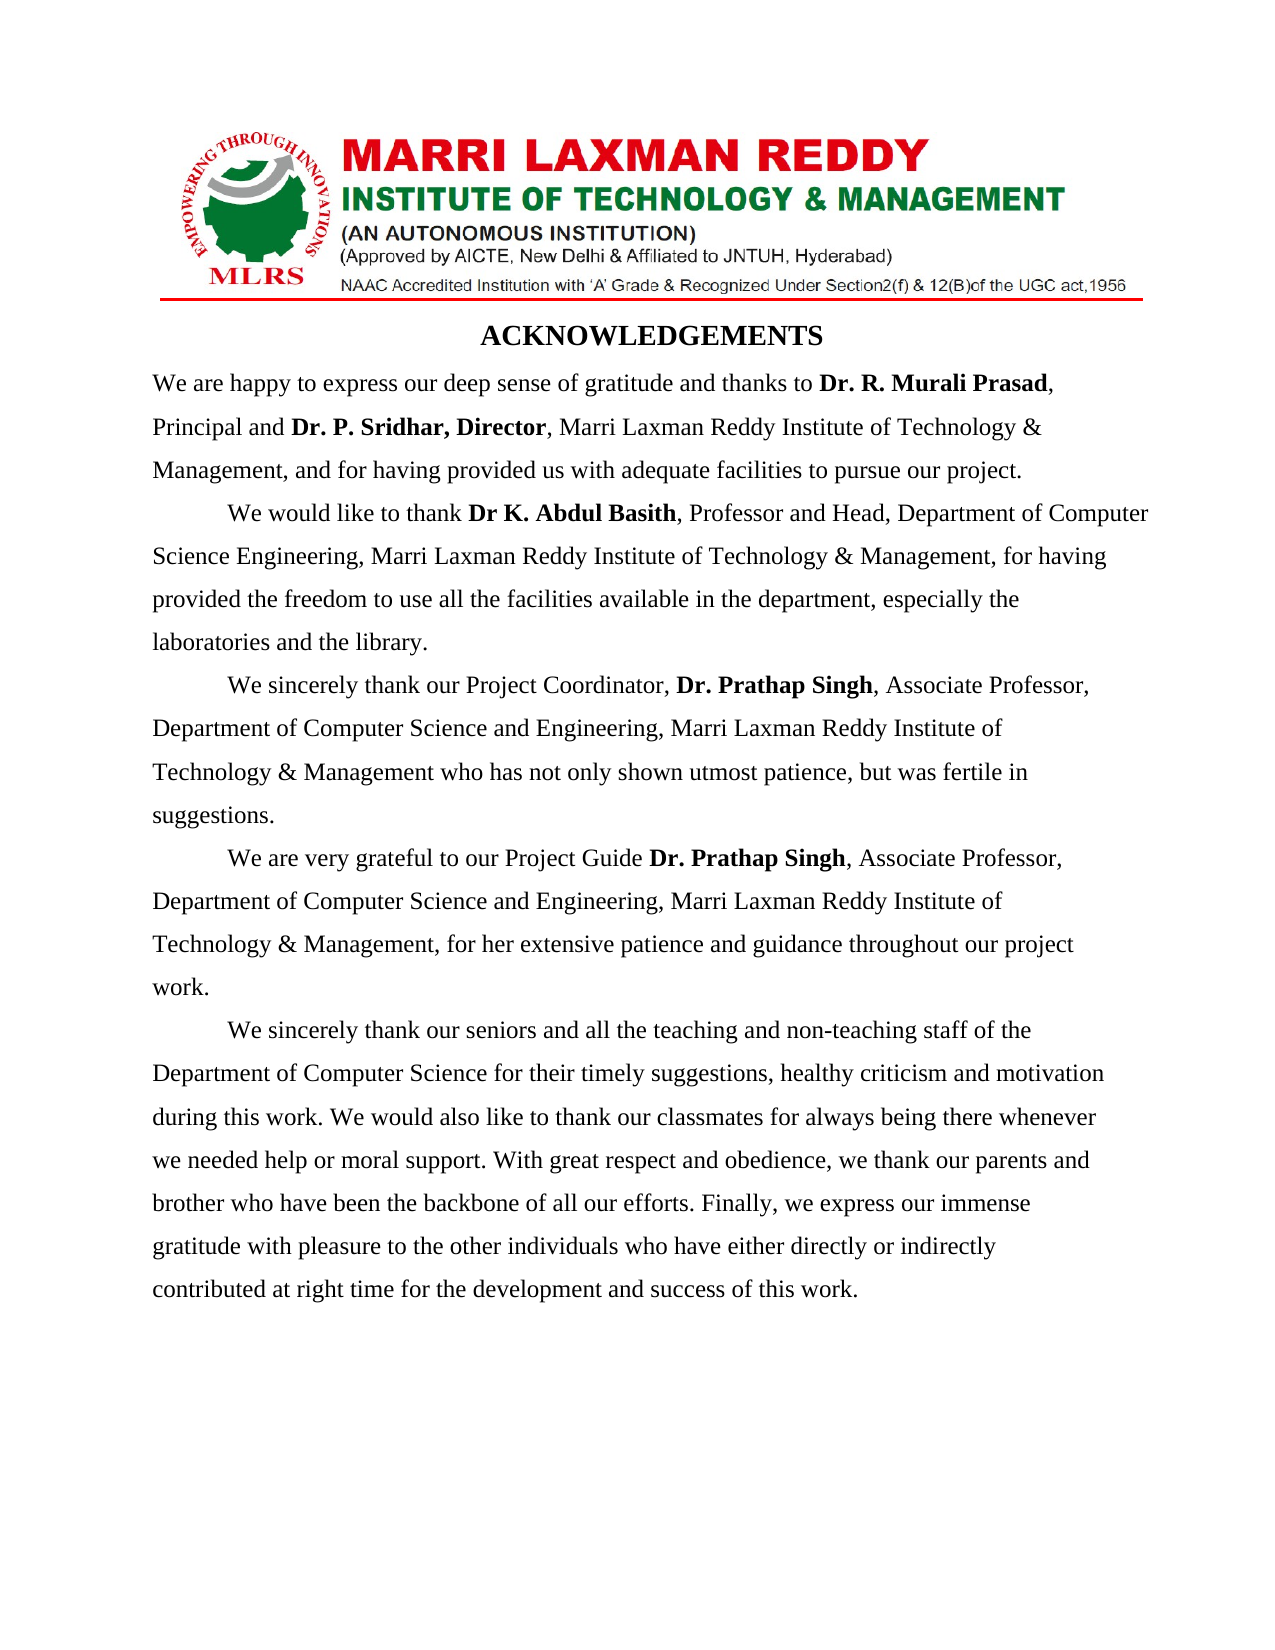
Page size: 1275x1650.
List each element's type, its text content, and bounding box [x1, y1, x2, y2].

text suggestions. [152, 800, 1152, 828]
text Science Engineering, Marri Laxman Reddy Institute of Technology & Management, for having [152, 541, 1152, 570]
text Technology & Management who has not only shown utmost patience, but was fertile in [152, 757, 1152, 785]
text We are happy to express our deep sense of gratitude and thanks to Dr. R. Murali Prasad, [152, 368, 1152, 397]
text We sincerely thank our Project Coordinator, Dr. Prathap Singh, Associate Professor, [152, 670, 1152, 699]
text during this work. We would also like to thank our classmates for always being there whenever [152, 1102, 1152, 1130]
text work. [152, 972, 1152, 1001]
text We would like to thank Dr K. Abdul Basith, Professor and Head, Department of Computer [152, 498, 1152, 527]
text Technology & Management, for her extensive patience and guidance throughout our project [152, 929, 1152, 958]
text Principal and Dr. P. Sridhar, Director, Marri Laxman Reddy Institute of Technology & [152, 412, 1152, 440]
text Department of Computer Science and Engineering, Marri Laxman Reddy Institute of [152, 886, 1152, 915]
text Department of Computer Science for their timely suggestions, healthy criticism and motivation [152, 1058, 1152, 1087]
text brother who have been the backbone of all our efforts. Finally, we express our immense [152, 1188, 1152, 1217]
picture [181, 132, 1126, 294]
text Department of Computer Science and Engineering, Marri Laxman Reddy Institute of [152, 713, 1152, 742]
text Management, and for having provided us with adequate facilities to pursue our project. [152, 455, 1152, 483]
text We are very grateful to our Project Guide Dr. Prathap Singh, Associate Professor, [152, 843, 1152, 872]
text we needed help or moral support. With great respect and obedience, we thank our parents and [152, 1145, 1152, 1173]
text contributed at right time for the development and success of this work. [152, 1274, 1152, 1303]
text gratitude with pleasure to the other individuals who have either directly or indirectly [152, 1231, 1152, 1260]
text laboratories and the library. [152, 627, 1152, 656]
text We sincerely thank our seniors and all the teaching and non-teaching staff of the [152, 1015, 1152, 1044]
text provided the freedom to use all the facilities available in the department, especially the [152, 584, 1152, 613]
